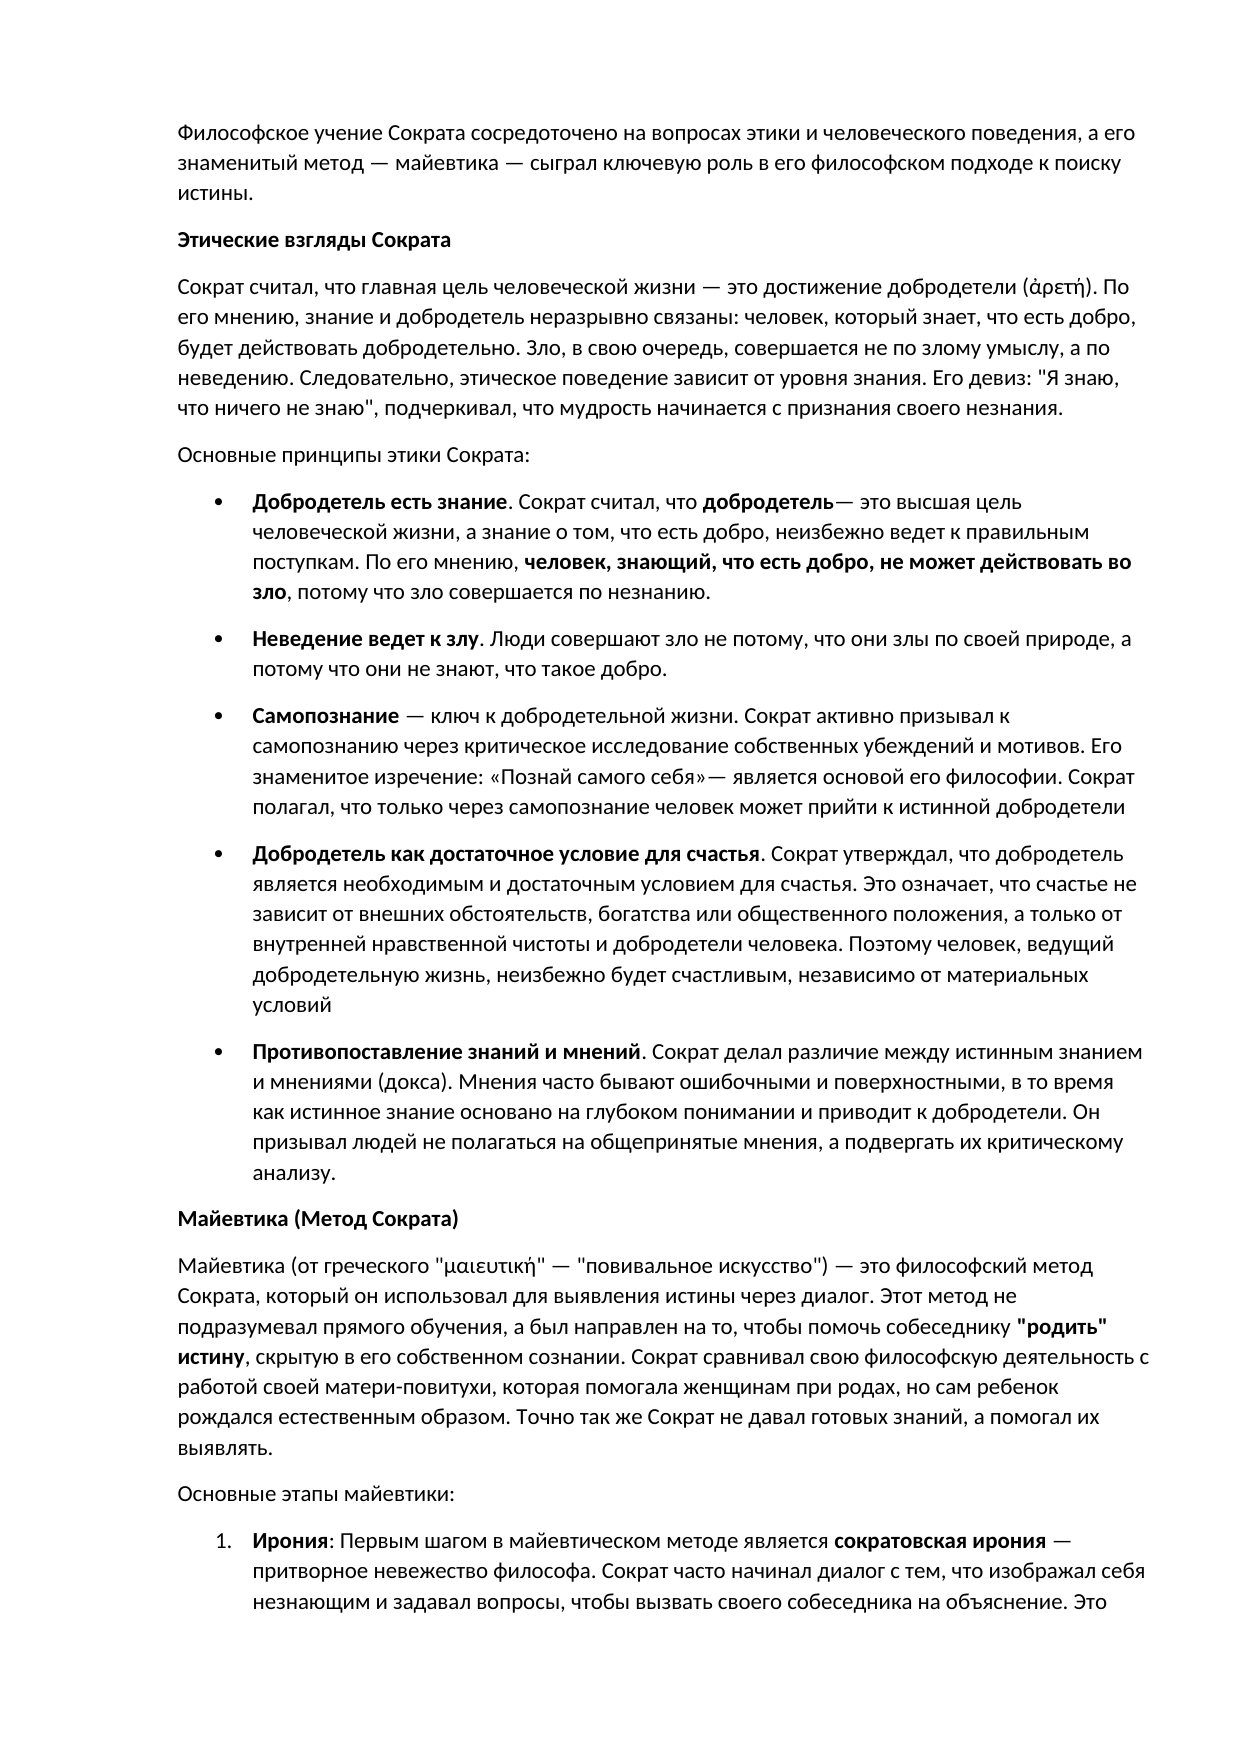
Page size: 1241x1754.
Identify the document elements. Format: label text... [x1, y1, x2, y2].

text Сократ считал, что главная цель человеческой жизни — это достижение добродетели (ἀρετή). По его мнению, знание и добродетель неразрывно связаны: человек, который знает, что есть добро, будет действовать добродетельно. Зло, в свою очередь, совершается не по злому умыслу, а по неведению. Следовательно, этическое поведение зависит от уровня знания. Его девиз: "Я знаю, что ничего не знаю", подчеркивал, что мудрость начинается с признания своего незнания. [177, 272, 1152, 421]
list Добродетель есть знание. Сократ считал, что добродетель— это высшая цель человеческой жизни, а знание о том, что есть добро, неизбежно ведет к правильным поступкам. По его мнению, человек, знающий, что есть добро, не может действовать во зло, потому что зло совершается по незнанию. [215, 487, 1152, 606]
text Майевтика (Метод Сократа) [177, 1204, 1152, 1233]
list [215, 1526, 1152, 1615]
list Самопознание — ключ к добродетельной жизни. Сократ активно призывал к самопознанию через критическое исследование собственных убеждений и мотивов. Его знаменитое изречение: «Познай самого себя»— является основой его философии. Сократ полагал, что только через самопознание человек может прийти к истинной добродетели [215, 701, 1152, 820]
text Философское учение Сократа сосредоточено на вопросах этики и человеческого поведения, а его знаменитый метод — майевтика — сыграл ключевую роль в его философском подходе к поиску истины. [177, 118, 1152, 207]
text Основные этапы майевтики: [177, 1479, 1152, 1508]
text Этические взгляды Сократа [177, 225, 1152, 253]
list Противопоставление знаний и мнений. Сократ делал различие между истинным знанием и мнениями (докса). Мнения часто бывают ошибочными и поверхностными, в то время как истинное знание основано на глубоком понимании и приводит к добродетели. Он призывал людей не полагаться на общепринятые мнения, а подвергать их критическому анализу. [215, 1037, 1152, 1186]
text Майевтика (от греческого "μαιευτική" — "повивальное искусство") — это философский метод Сократа, который он использовал для выявления истины через диалог. Этот метод не подразумевал прямого обучения, а был направлен на то, чтобы помочь собеседнику "родить" истину, скрытую в его собственном сознании. Сократ сравнивал свою философскую деятельность с работой своей матери-повитухи, которая помогала женщинам при родах, но сам ребенок рождался естественным образом. Точно так же Сократ не давал готовых знаний, а помогал их выявлять. [177, 1251, 1152, 1461]
list Добродетель как достаточное условие для счастья. Сократ утверждал, что добродетель является необходимым и достаточным условием для счастья. Это означает, что счастье не зависит от внешних обстоятельств, богатства или общественного положения, а только от внутренней нравственной чистоты и добродетели человека. Поэтому человек, ведущий добродетельную жизнь, неизбежно будет счастливым, независимо от материальных условий [215, 839, 1152, 1018]
list Неведение ведет к злу. Люди совершают зло не потому, что они злы по своей природе, а потому что они не знают, что такое добро. [215, 624, 1152, 683]
text Основные принципы этики Сократа: [177, 440, 1152, 468]
